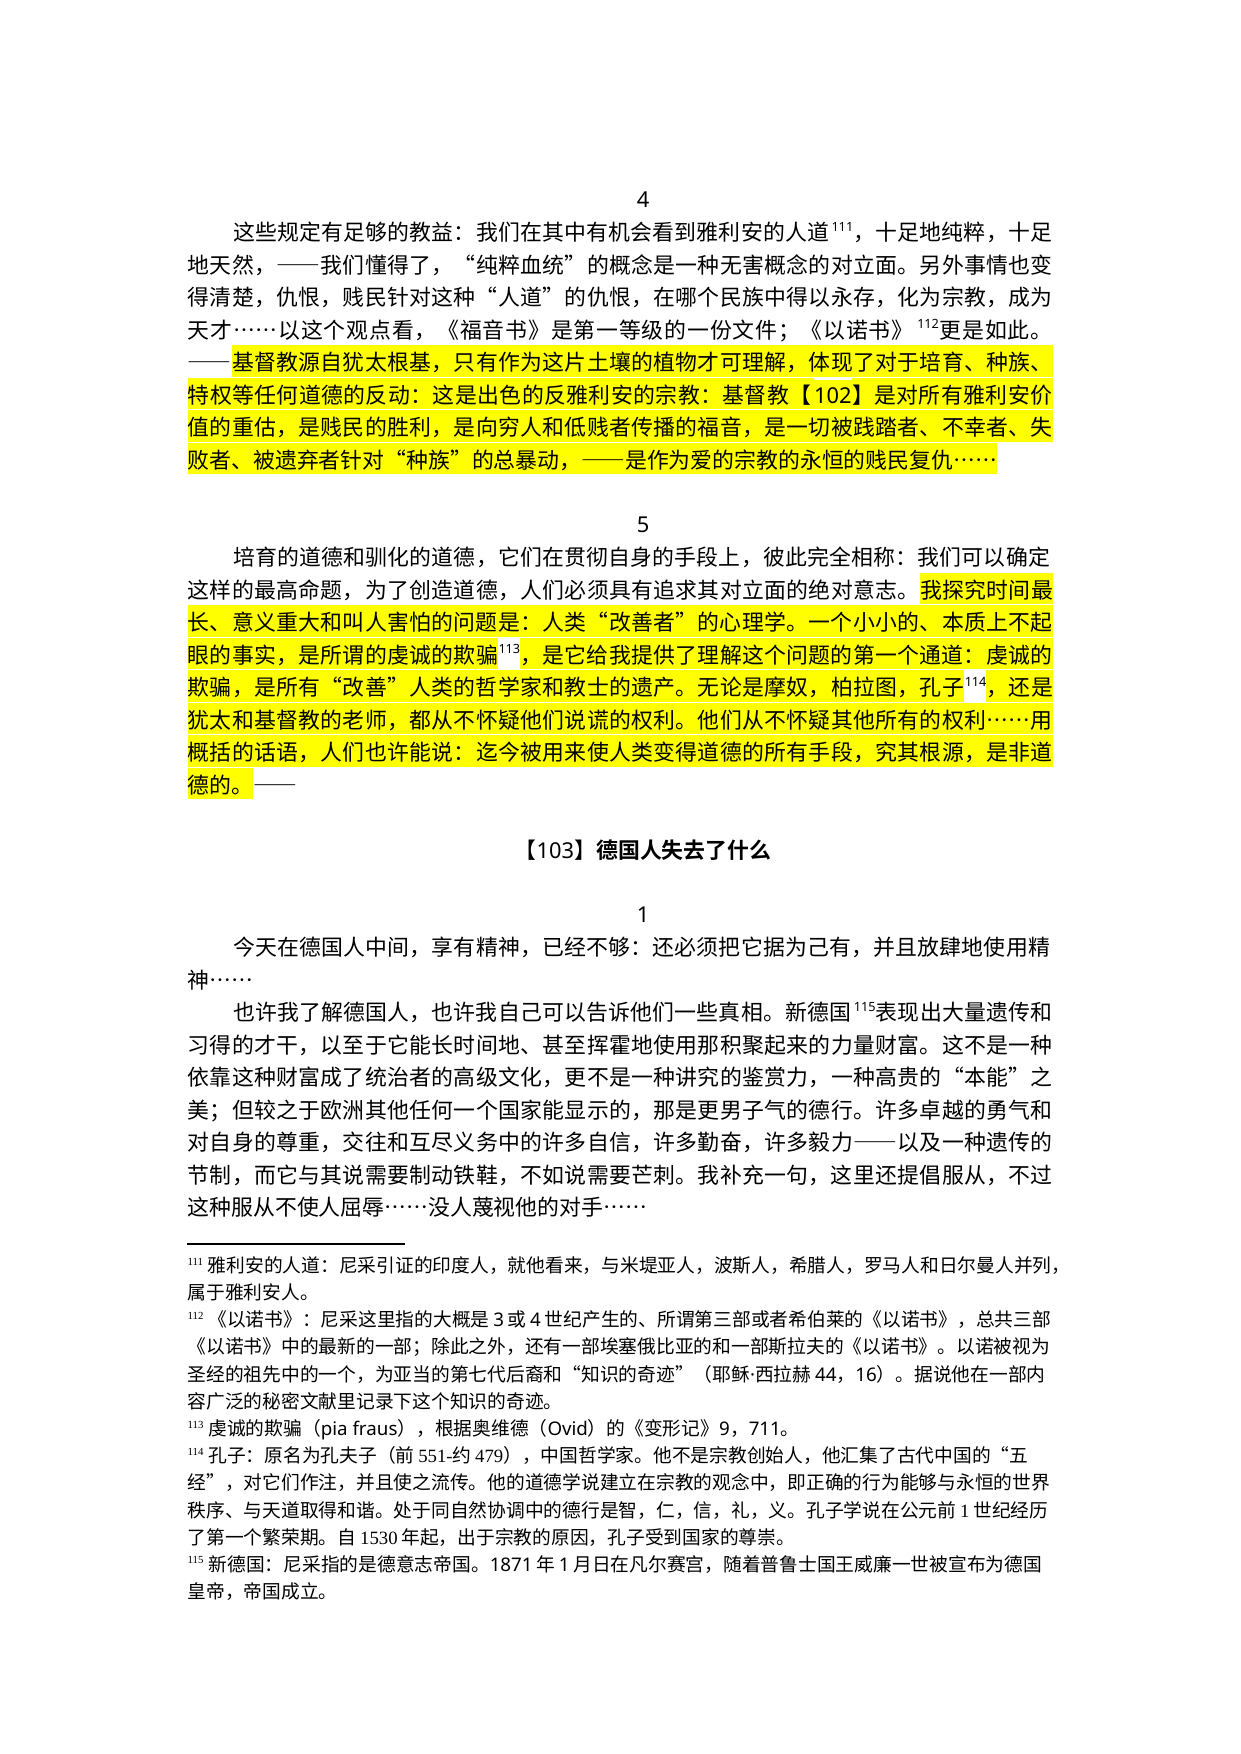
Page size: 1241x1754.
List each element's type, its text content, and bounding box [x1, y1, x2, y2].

text 这些规定有足够的教益：我们在其中有机会看到雅利安的人道，十足地纯粹，十足地天然，——我们懂得了，“纯粹血统”的概念是一种无害概念的对立面。另外事情也变得清楚，仇恨，贱民针对这种“人道”的仇恨，在哪个民族中得以永存，化为宗教，成为天才……以这个观点看，《福音书》是第一等级的一份文件；《以诺书》更是如此。——基督教源自犹太根基，只有作为这片土壤的植物才可理解，体现了对于培育、种族、特权等任何道德的反动：这是出色的反雅利安的宗教：基督教【102】是对所有雅利安价值的重估，是贱民的胜利，是向穷人和低贱者传播的福音，是一切被践踏者、不幸者、失败者、被遗弃者针对“种族”的总暴动，——是作为爱的宗教的永恒的贱民复仇…… [187, 215, 1053, 475]
text 1 [187, 897, 1053, 930]
text 4 [187, 182, 1053, 215]
text 【103】德国人失去了什么 [187, 832, 1053, 865]
text 5 [187, 507, 1053, 540]
text 今天在德国人中间，享有精神，已经不够：还必须把它据为己有，并且放肆地使用精神…… [187, 930, 1053, 995]
text 也许我了解德国人，也许我自己可以告诉他们一些真相。新德国表现出大量遗传和习得的才干，以至于它能长时间地、甚至挥霍地使用那积聚起来的力量财富。这不是一种依靠这种财富成了统治者的高级文化，更不是一种讲究的鉴赏力，一种高贵的“本能”之美；但较之于欧洲其他任何一个国家能显示的，那是更男子气的德行。许多卓越的勇气和对自身的尊重，交往和互尽义务中的许多自信，许多勤奋，许多毅力——以及一种遗传的节制，而它与其说需要制动铁鞋，不如说需要芒刺。我补充一句，这里还提倡服从，不过这种服从不使人屈辱……没人蔑视他的对手…… [187, 995, 1053, 1222]
text 培育的道德和驯化的道德，它们在贯彻自身的手段上，彼此完全相称：我们可以确定这样的最高命题，为了创造道德，人们必须具有追求其对立面的绝对意志。我探究时间最长、意义重大和叫人害怕的问题是：人类“改善者”的心理学。一个小小的、本质上不起眼的事实，是所谓的虔诚的欺骗，是它给我提供了理解这个问题的第一个通道：虔诚的欺骗，是所有“改善”人类的哲学家和教士的遗产。无论是摩奴，柏拉图，孔子，还是犹太和基督教的老师，都从不怀疑他们说谎的权利。他们从不怀疑其他所有的权利……用概括的话语，人们也许能说：迄今被用来使人类变得道德的所有手段，究其根源，是非道德的。—— [187, 540, 1053, 800]
